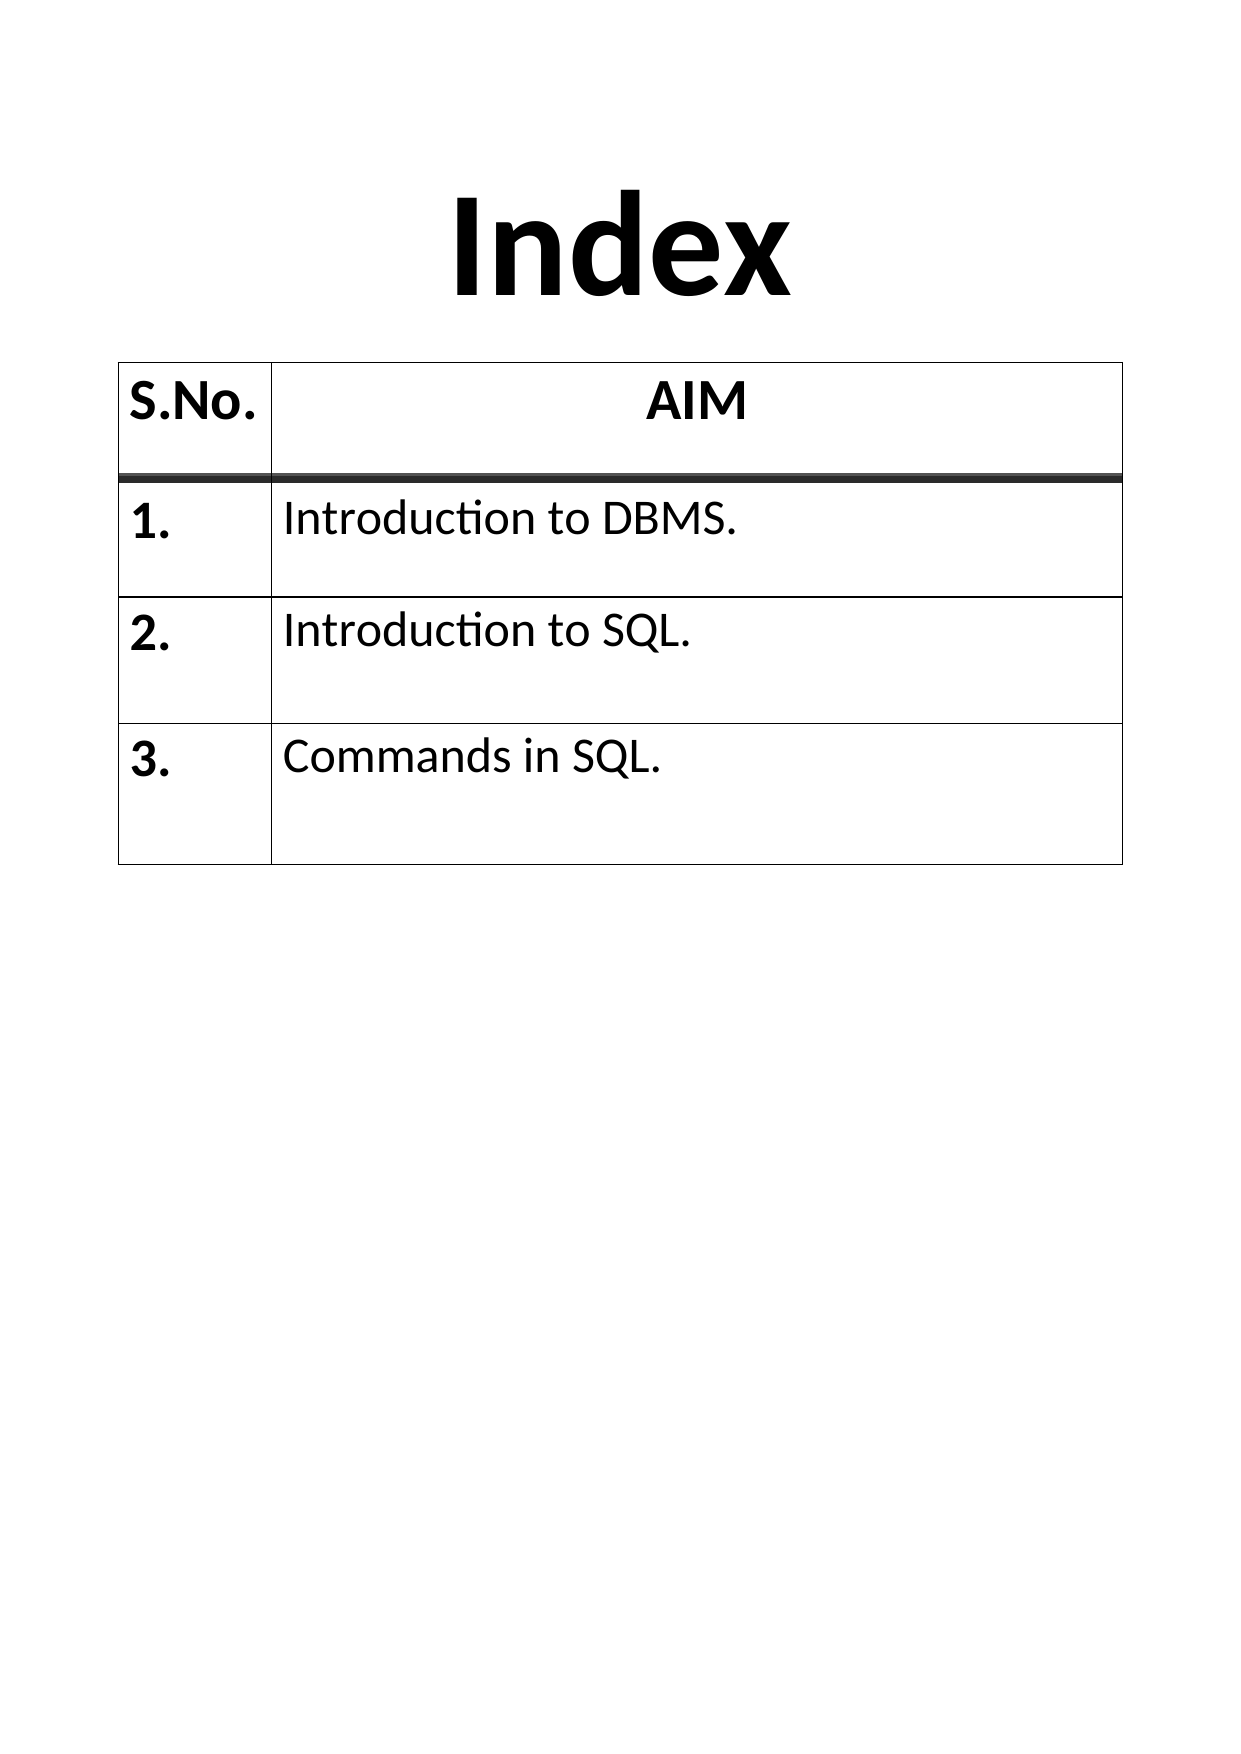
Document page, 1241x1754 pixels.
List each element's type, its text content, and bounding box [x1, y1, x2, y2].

table_cell 1. [119, 486, 271, 596]
text Index [150, 150, 1090, 333]
table_cell Introduction to SQL. [272, 598, 1122, 723]
table_header S.No. [119, 363, 271, 473]
table_cell Commands in SQL. [272, 724, 1122, 864]
table_cell Introduction to DBMS. [272, 486, 1122, 596]
table_header AIM [272, 363, 1122, 473]
table_cell 3. [119, 724, 271, 864]
table_cell 2. [119, 598, 271, 723]
